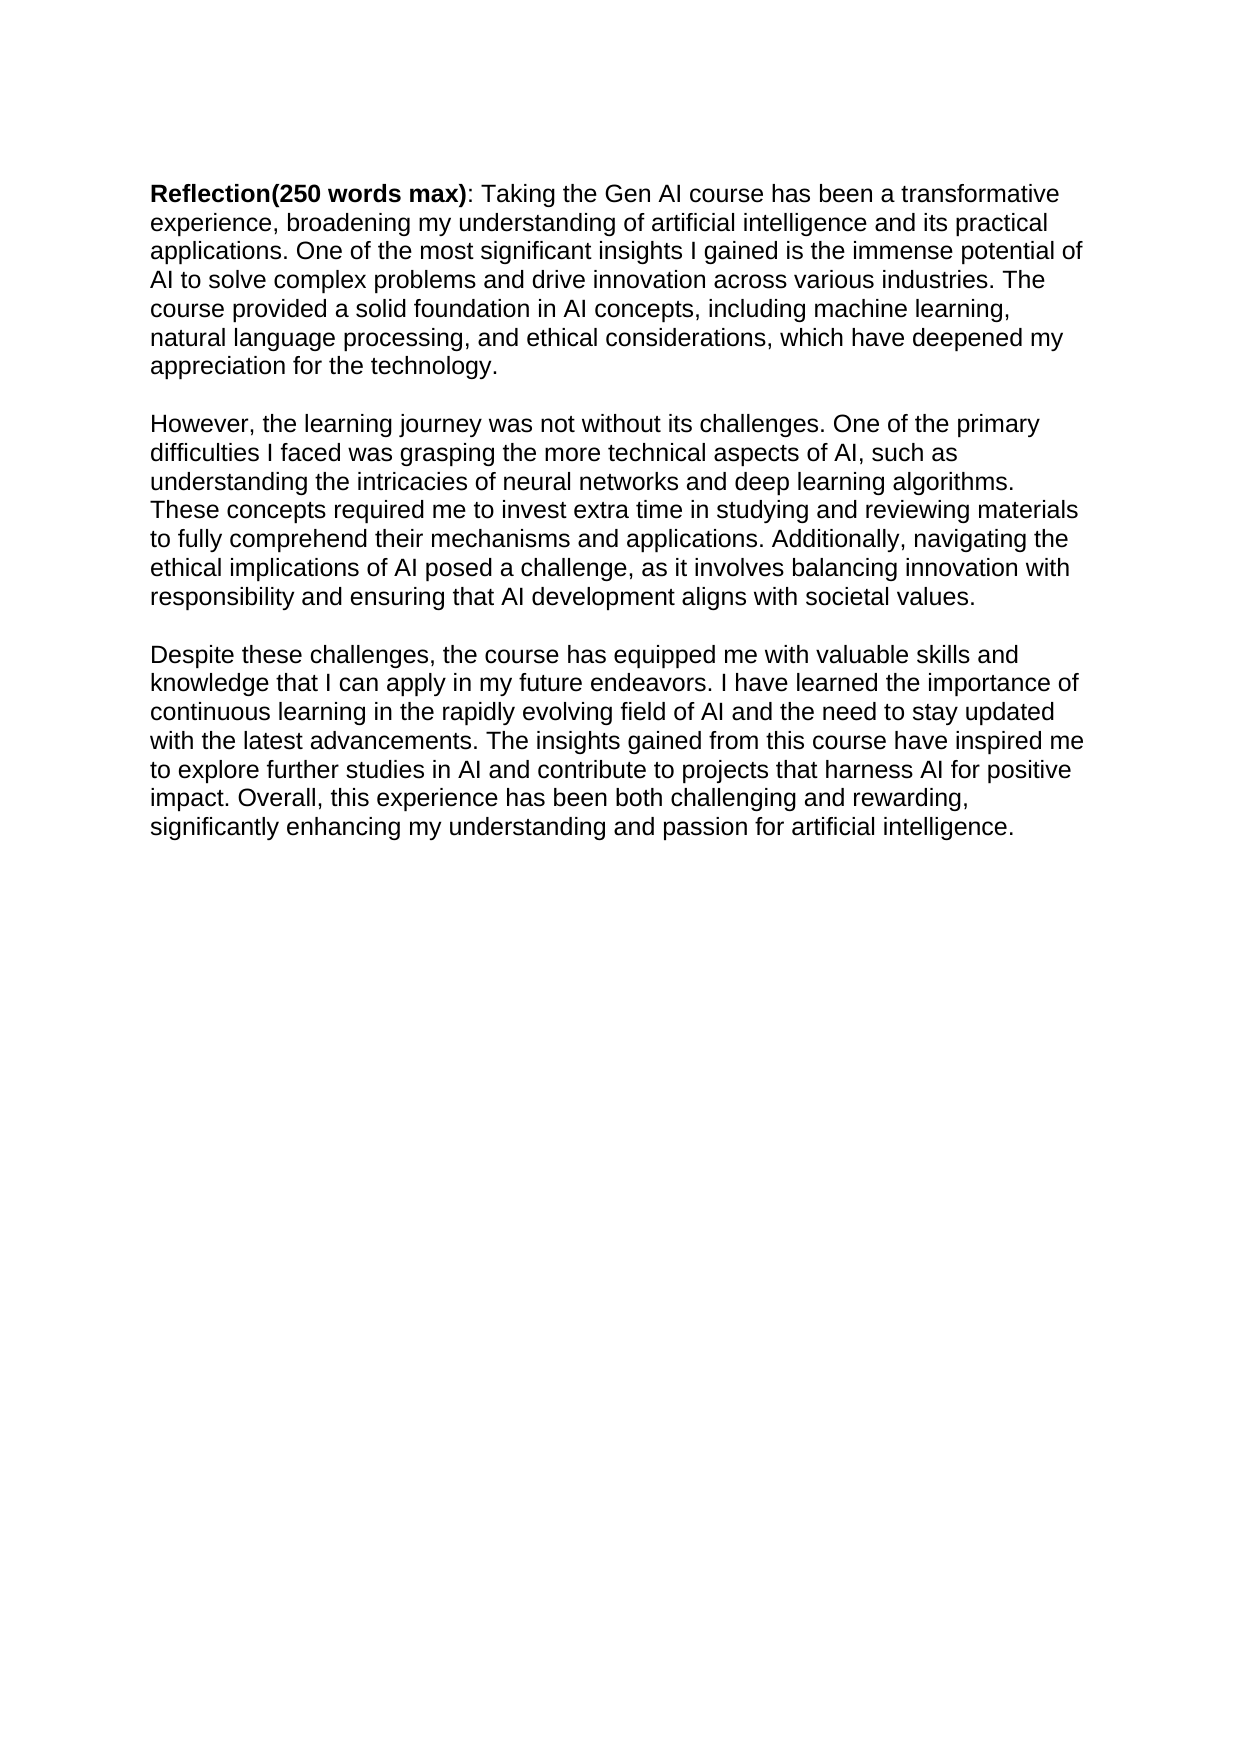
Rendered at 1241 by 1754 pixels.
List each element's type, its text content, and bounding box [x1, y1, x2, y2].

text Despite these challenges, the course has equipped me with valuable skills and knowledge that I can apply in my future endeavors. I have learned the importance of continuous learning in the rapidly evolving field of AI and the need to stay updated with the latest advancements. The insights gained from this course have inspired me to explore further studies in AI and contribute to projects that harness AI for positive impact. Overall, this experience has been both challenging and rewarding, significantly enhancing my understanding and passion for artificial intelligence. [150, 639, 1090, 841]
text However, the learning journey was not without its challenges. One of the primary difficulties I faced was grasping the more technical aspects of AI, such as understanding the intricacies of neural networks and deep learning algorithms. These concepts required me to invest extra time in studying and reviewing materials to fully comprehend their mechanisms and applications. Additionally, navigating the ethical implications of AI posed a challenge, as it involves balancing innovation with responsibility and ensuring that AI development aligns with societal values. [150, 409, 1090, 610]
text Reflection(250 words max): Taking the Gen AI course has been a transformative experience, broadening my understanding of artificial intelligence and its practical applications. One of the most significant insights I gained is the immense potential of AI to solve complex problems and drive innovation across various industries. The course provided a solid foundation in AI concepts, including machine learning, natural language processing, and ethical considerations, which have deepened my appreciation for the technology. [150, 179, 1090, 380]
